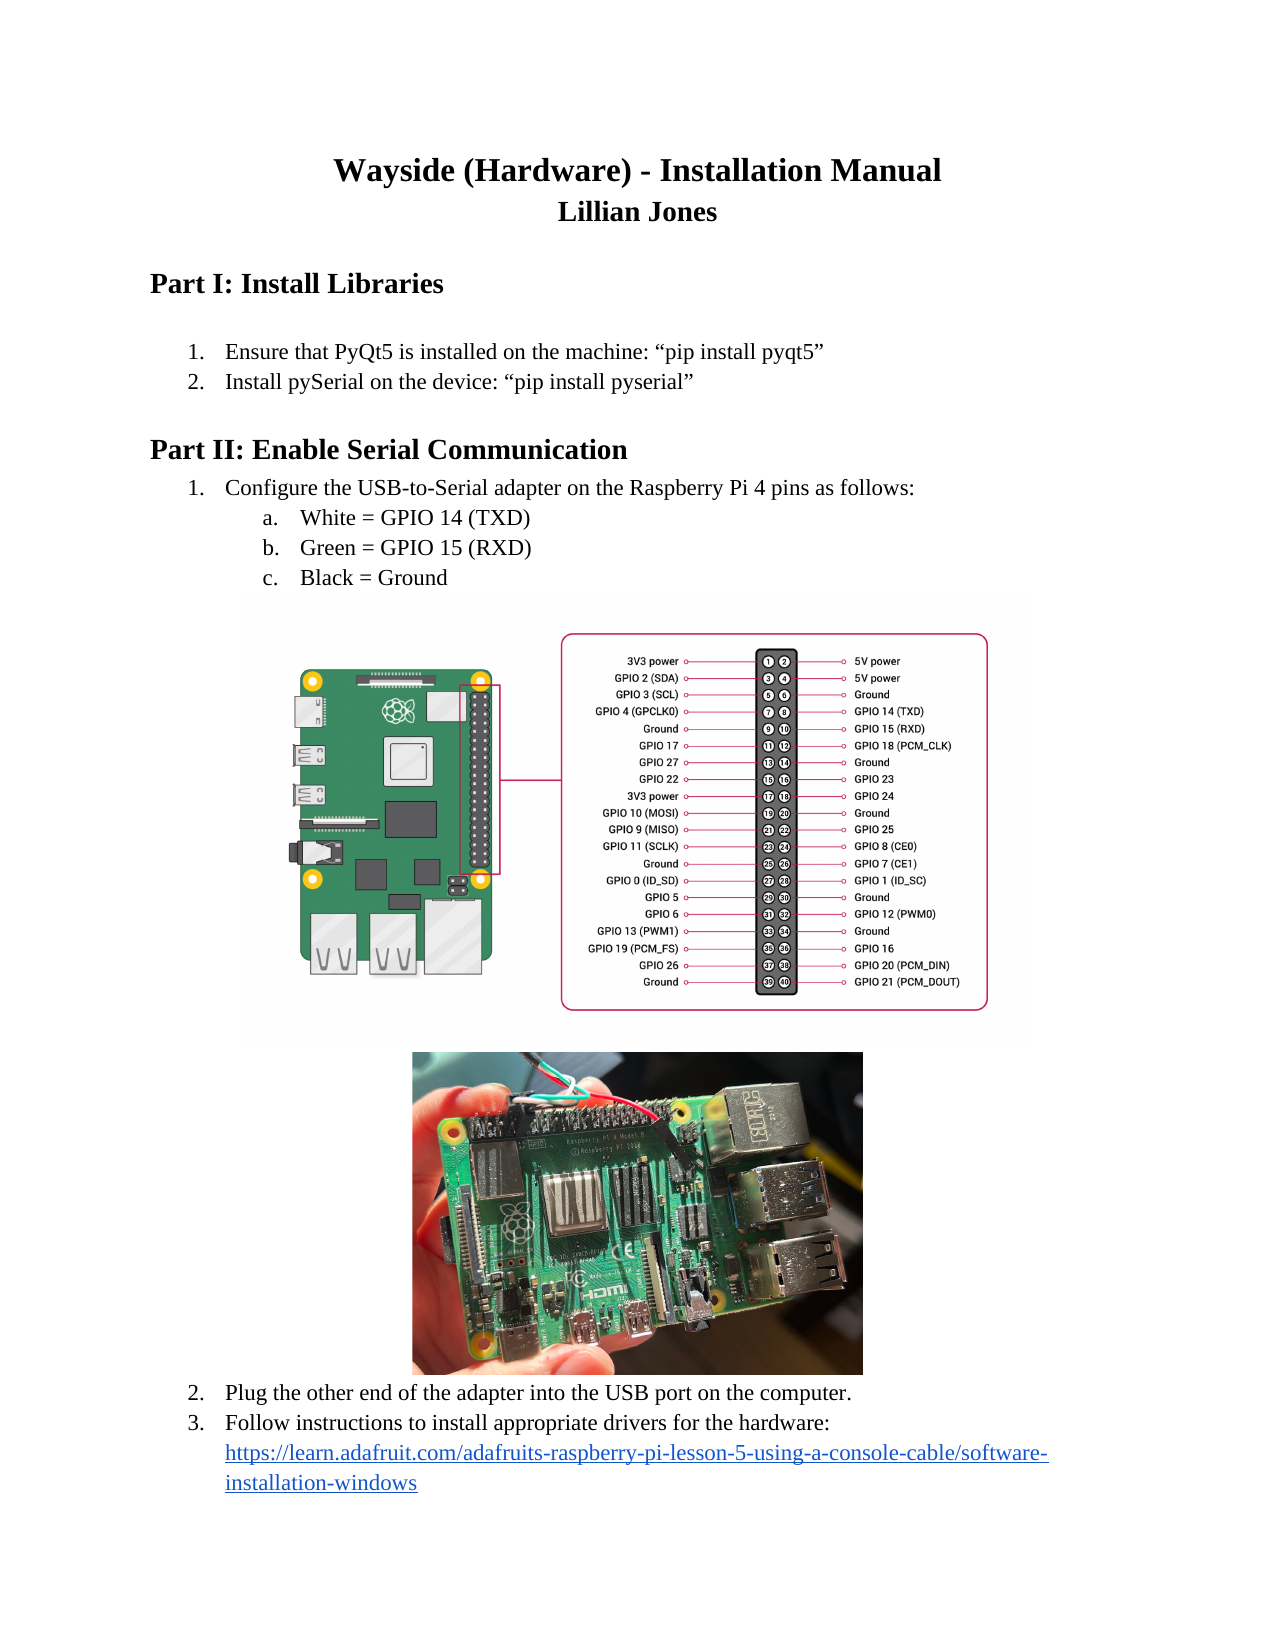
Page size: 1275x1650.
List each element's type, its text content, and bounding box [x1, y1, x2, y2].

picture [242, 594, 1033, 1049]
subtitle Part I: Install Libraries [150, 266, 1125, 299]
list Black = Ground [262, 564, 1125, 591]
list Plug the other end of the adapter into the USB port on the computer. [187, 1379, 1125, 1405]
text Lillian Jones [150, 194, 1125, 228]
text Wayside (Hardware) - Installation Manual [150, 150, 1125, 188]
subtitle Part II: Enable Serial Communication [150, 432, 1125, 465]
list Ensure that PyQt5 is installed on the machine: “pip install pyqt5” [187, 338, 1125, 364]
picture [412, 1052, 863, 1375]
list Install pySerial on the device: “pip install pyserial” [187, 368, 1125, 394]
list Configure the USB-to-Serial adapter on the Raspberry Pi 4 pins as follows: [187, 474, 1125, 500]
list Follow instructions to install appropriate drivers for the hardware: https://learn.adafruit.com/adafruits-raspberry-pi-lesson-5-using-a-console-cable/software-installation-windows [187, 1409, 1125, 1496]
list White = GPIO 14 (TXD) [262, 504, 1125, 530]
list Green = GPIO 15 (RXD) [262, 534, 1125, 560]
